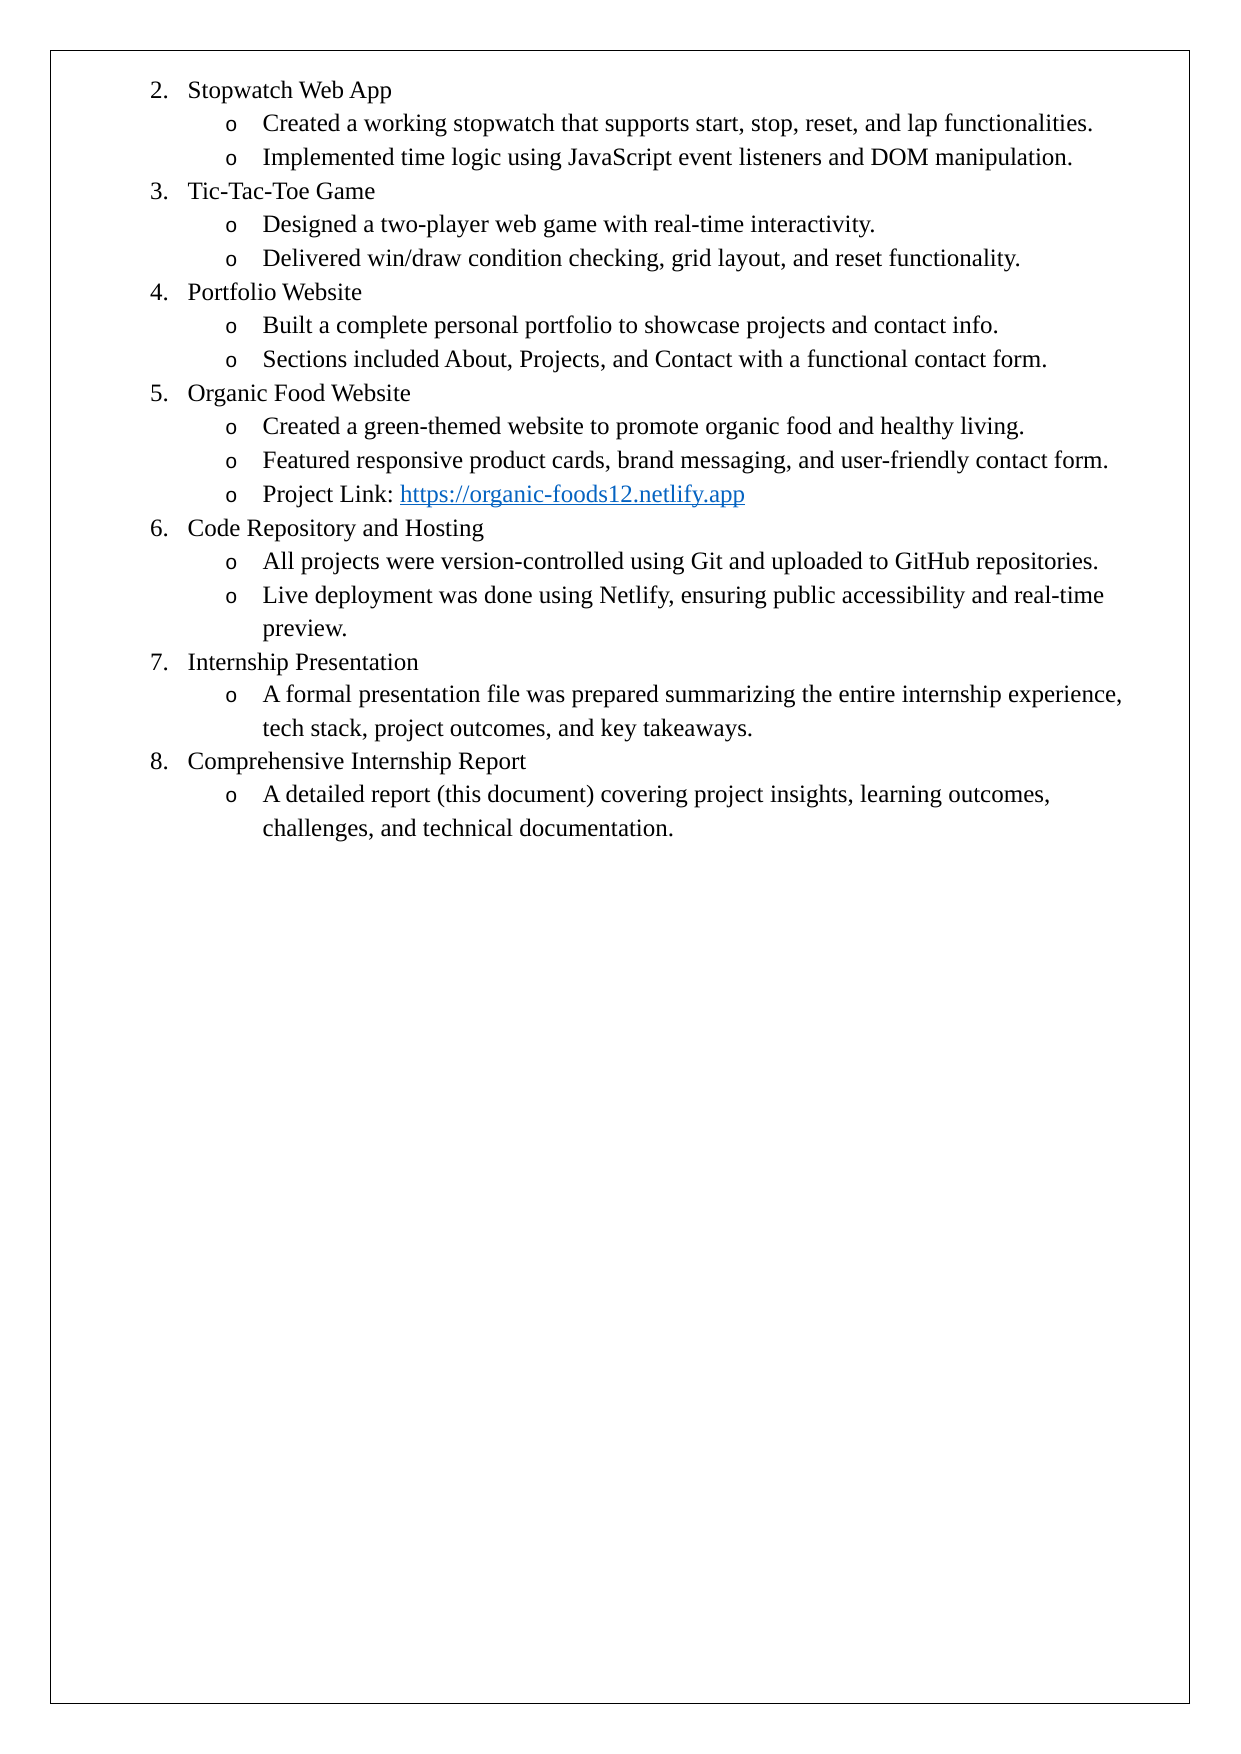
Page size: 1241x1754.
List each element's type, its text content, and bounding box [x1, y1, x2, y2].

list Tic-Tac-Toe Game [150, 176, 1165, 205]
list Implemented time logic using JavaScript event listeners and DOM manipulation. [225, 142, 1165, 172]
list Internship Presentation [150, 647, 1165, 675]
list Comprehensive Internship Report [150, 746, 1165, 775]
list A detailed report (this document) covering project insights, learning outcomes, challenges, and technical documentation. [225, 779, 1165, 842]
list Built a complete personal portfolio to showcase projects and contact info. [225, 310, 1165, 339]
list Code Repository and Hosting [150, 513, 1165, 541]
list A formal presentation file was prepared summarizing the entire internship experience, tech stack, project outcomes, and key takeaways. [225, 679, 1165, 742]
list Stopwatch Web App [150, 75, 1165, 104]
list Organic Food Website [150, 378, 1165, 407]
list Designed a two-player web game with real-time interactivity. [225, 209, 1165, 238]
list Portfolio Website [150, 277, 1165, 306]
list Featured responsive product cards, brand messaging, and user-friendly contact form. [225, 445, 1165, 474]
list Created a working stopwatch that supports start, stop, reset, and lap functionalities. [225, 108, 1165, 138]
list Delivered win/draw condition checking, grid layout, and reset functionality. [225, 243, 1165, 272]
list Sections included About, Projects, and Contact with a functional contact form. [225, 344, 1165, 373]
list Live deployment was done using Netlify, ensuring public accessibility and real-time preview. [225, 580, 1165, 642]
list All projects were version-controlled using Git and uploaded to GitHub repositories. [225, 546, 1165, 575]
list Project Link: https://organic-foods12.netlify.app [225, 479, 1165, 508]
list Created a green-themed website to promote organic food and healthy living. [225, 411, 1165, 440]
